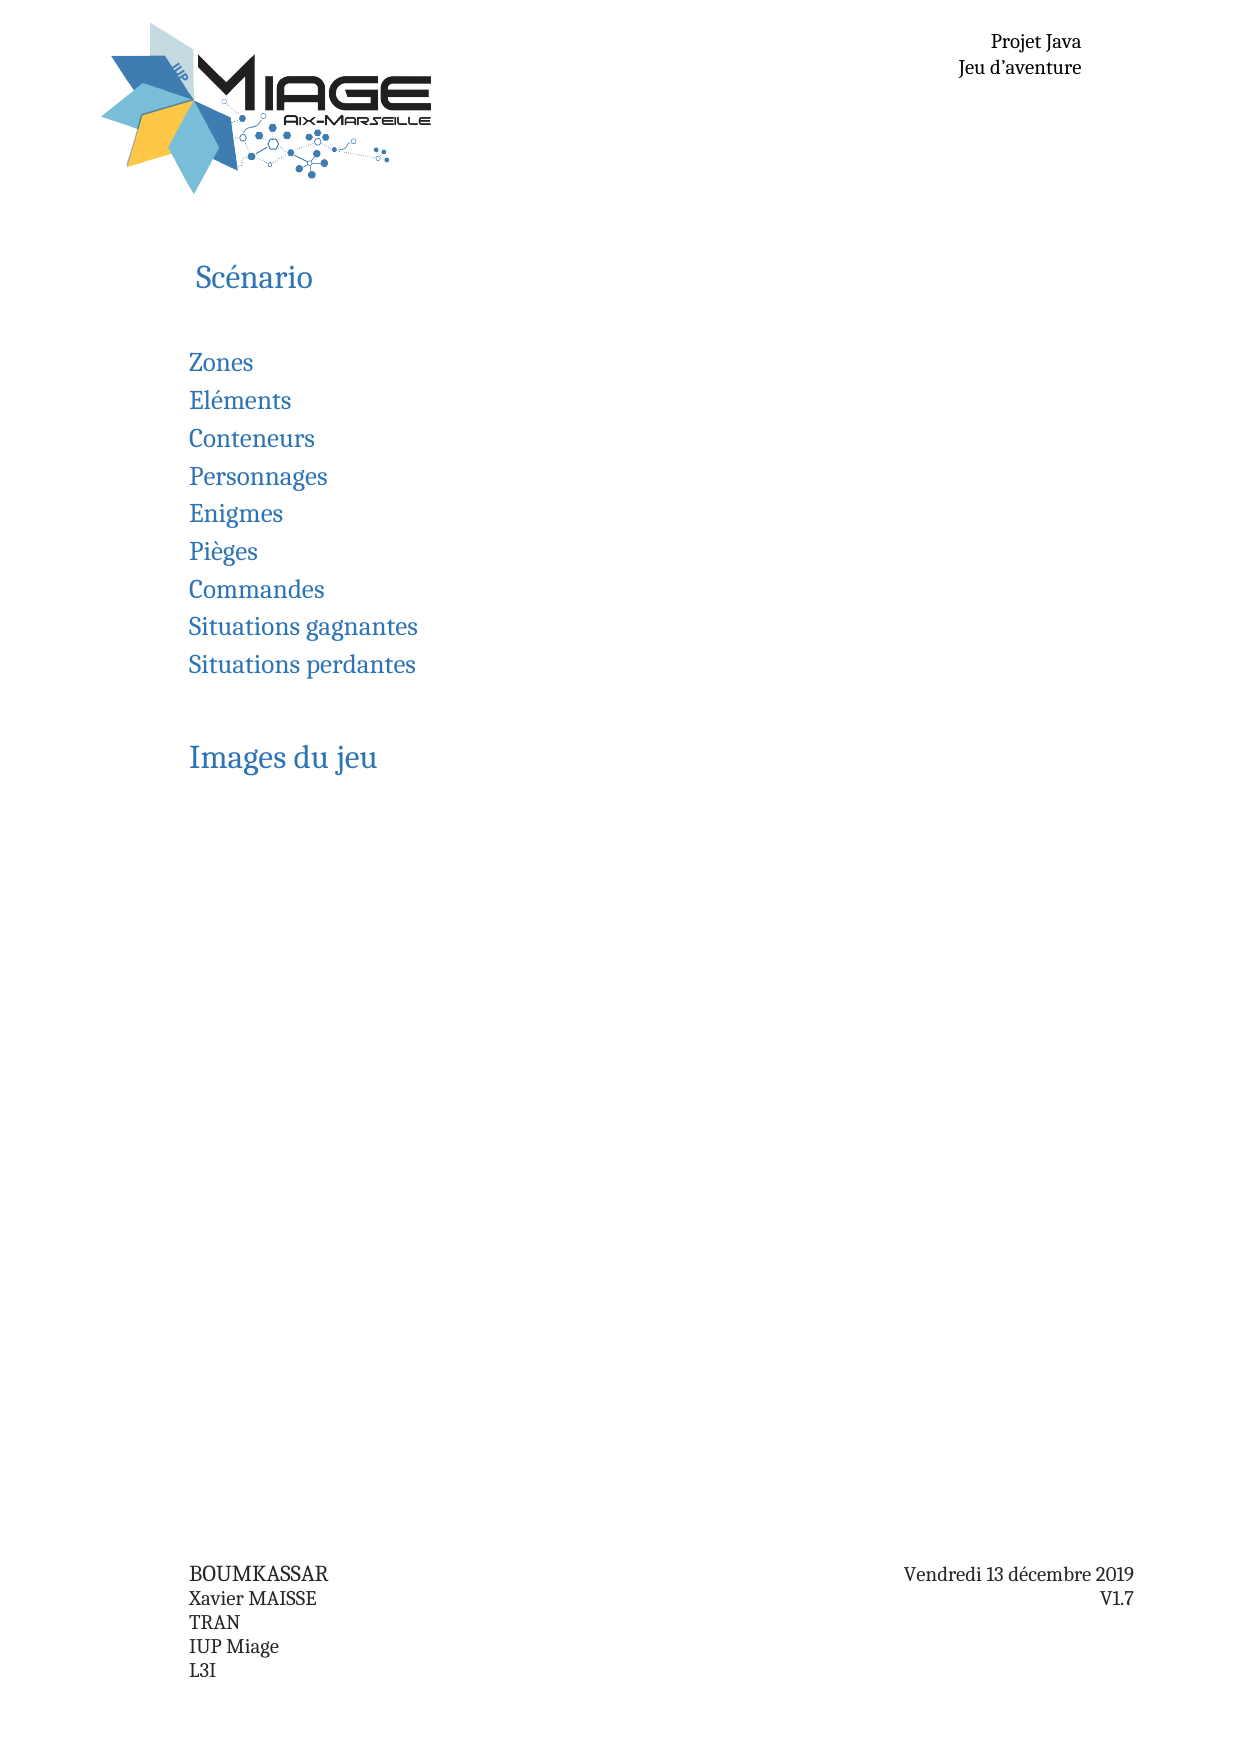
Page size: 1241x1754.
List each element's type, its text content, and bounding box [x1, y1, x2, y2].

subtitle Commandes [189, 574, 1116, 605]
subtitle Personnages [189, 461, 1116, 492]
subtitle Enigmes [189, 498, 1116, 529]
subtitle Situations perdantes [189, 649, 1116, 680]
subtitle Scénario [189, 258, 1116, 297]
subtitle Eléments [189, 385, 1116, 416]
subtitle Images du jeu [189, 739, 1116, 777]
subtitle Zones [189, 347, 1116, 378]
subtitle Situations gagnantes [189, 611, 1116, 642]
picture [98, 18, 433, 197]
subtitle Conteneurs [189, 423, 1116, 454]
subtitle Pièges [189, 536, 1116, 567]
